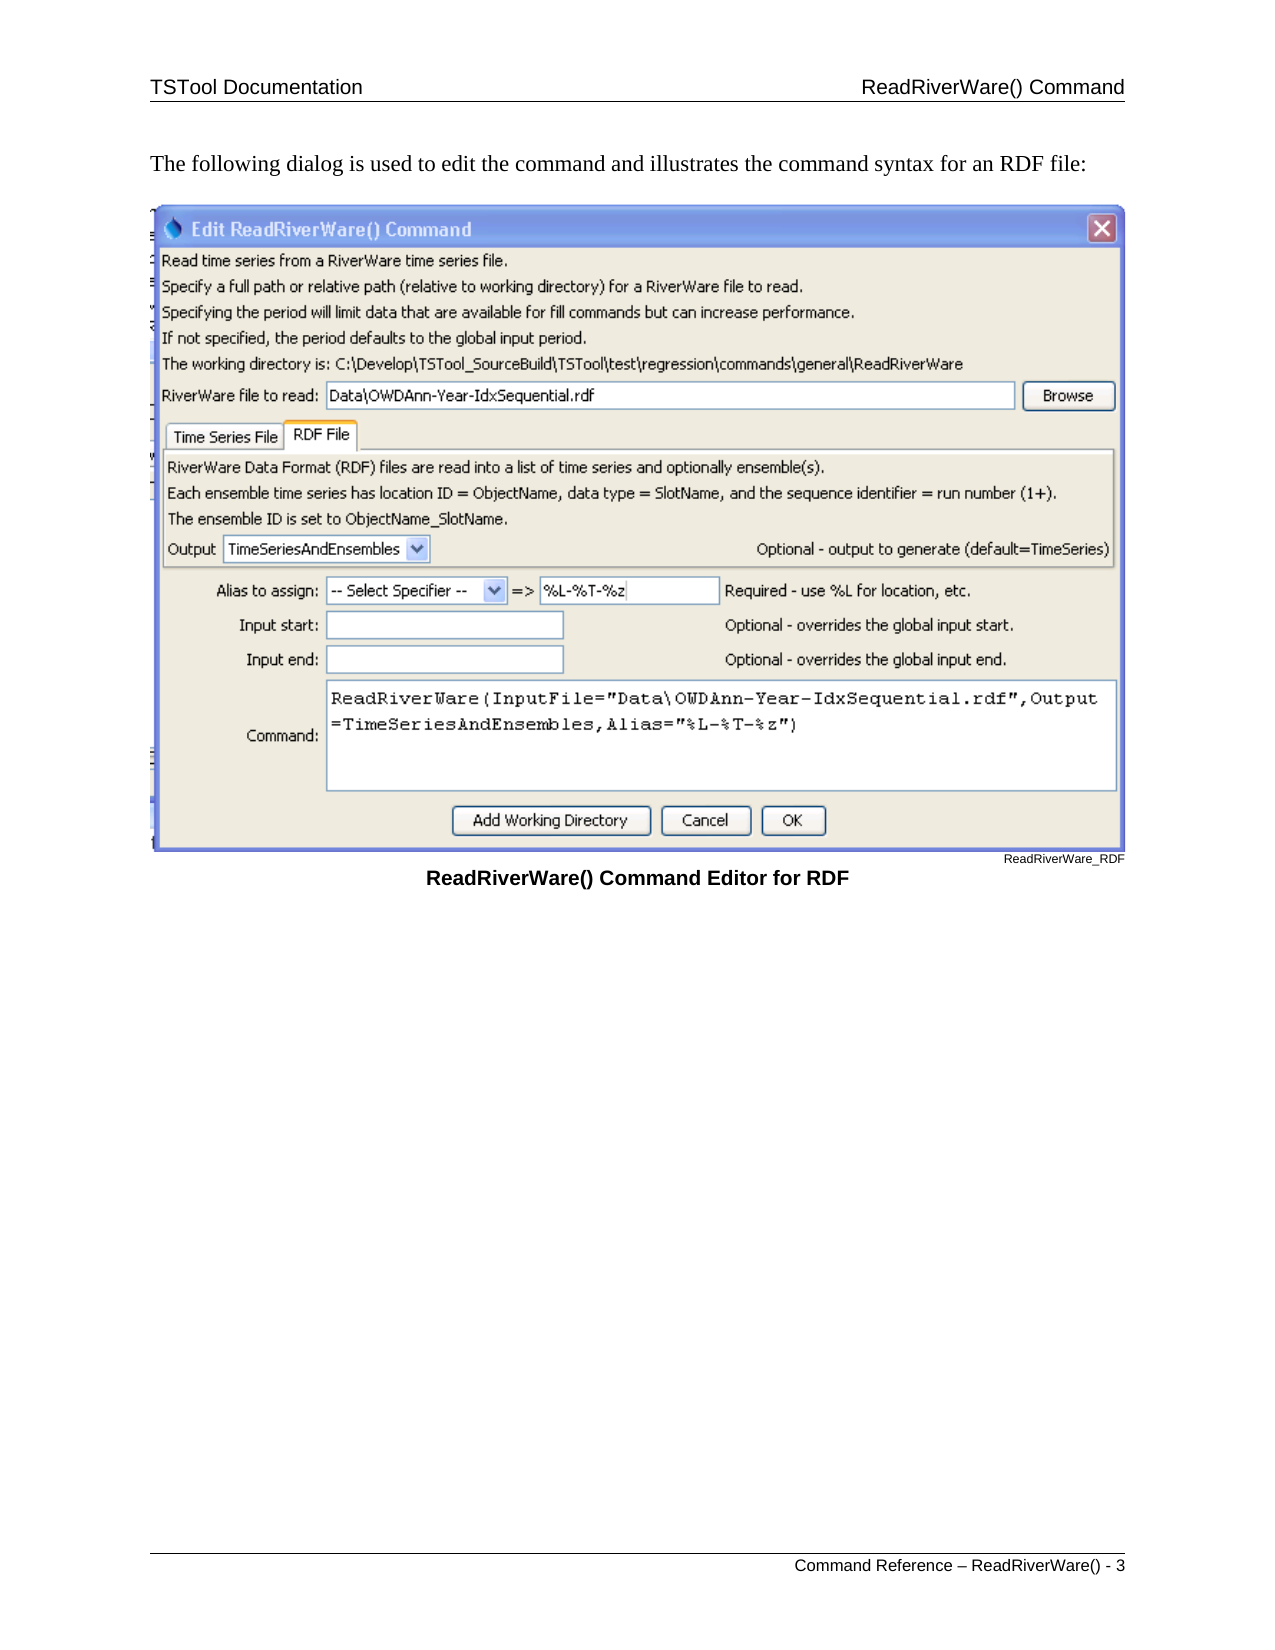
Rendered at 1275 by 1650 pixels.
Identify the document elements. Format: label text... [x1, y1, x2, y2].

text ReadRiverWare_RDF [150, 852, 1125, 866]
title ReadRiverWare() Command Editor for RDF [150, 866, 1125, 890]
text The following dialog is used to edit the command and illustrates the command syntax for an RDF file: [150, 150, 1125, 176]
picture [150, 202, 1125, 852]
